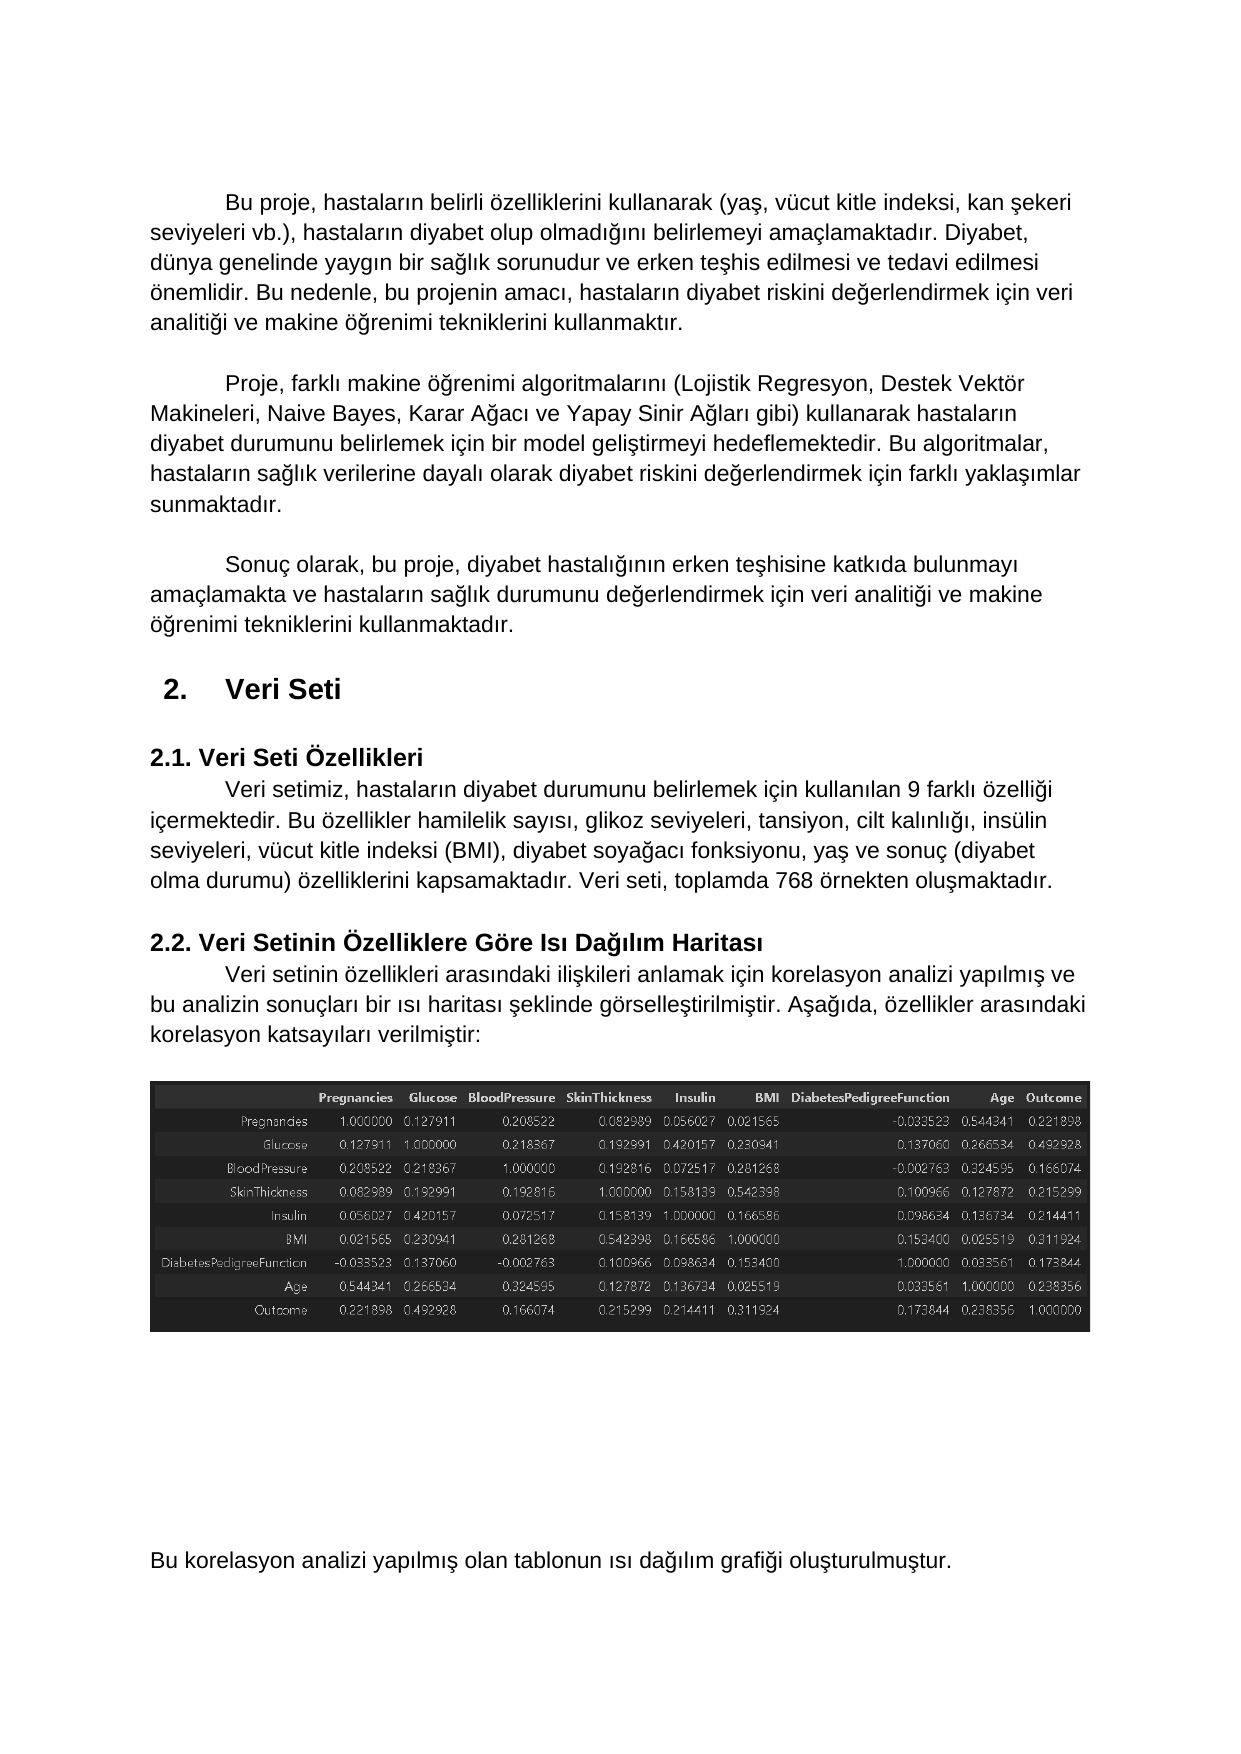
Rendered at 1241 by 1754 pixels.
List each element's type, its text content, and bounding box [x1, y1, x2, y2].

text Proje, farklı makine öğrenimi algoritmalarını (Lojistik Regresyon, Destek Vektör Makineleri, Naive Bayes, Karar Ağacı ve Yapay Sinir Ağları gibi) kullanarak hastaların diyabet durumunu belirlemek için bir model geliştirmeyi hedeflemektedir. Bu algoritmalar, hastaların sağlık verilerine dayalı olarak diyabet riskini değerlendirmek için farklı yaklaşımlar sunmaktadır. [150, 370, 1090, 517]
text Bu korelasyon analizi yapılmış olan tablonun ısı dağılım grafiği oluşturulmuştur. [150, 1547, 1090, 1573]
text Veri setinin özellikleri arasındaki ilişkileri anlamak için korelasyon analizi yapılmış ve bu analizin sonuçları bir ısı haritası şeklinde görselleştirilmiştir. Aşağıda, özellikler arasındaki korelasyon katsayıları verilmiştir: [150, 961, 1090, 1047]
text Sonuç olarak, bu proje, diyabet hastalığının erken teşhisine katkıda bulunmayı amaçlamakta ve hastaların sağlık durumunu değerlendirmek için veri analitiği ve makine öğrenimi tekniklerini kullanmaktadır. [150, 551, 1090, 638]
text Veri setimiz, hastaların diyabet durumunu belirlemek için kullanılan 9 farklı özelliği içermektedir. Bu özellikler hamilelik sayısı, glikoz seviyeleri, tansiyon, cilt kalınlığı, insülin seviyeleri, vücut kitle indeksi (BMI), diyabet soyağacı fonksiyonu, yaş ve sonuç (diyabet olma durumu) özelliklerini kapsamaktadır. Veri seti, toplamda 768 örnekten oluşmaktadır. [150, 776, 1090, 924]
text 2.2. Veri Setinin Özelliklere Göre Isı Dağılım Haritası [150, 927, 1090, 956]
list Veri Seti [187, 672, 1090, 705]
text Bu proje, hastaların belirli özelliklerini kullanarak (yaş, vücut kitle indeksi, kan şekeri seviyeleri vb.), hastaların diyabet olup olmadığını belirlemeyi amaçlamaktadır. Diyabet, dünya genelinde yaygın bir sağlık sorunudur ve erken teşhis edilmesi ve tedavi edilmesi önemlidir. Bu nedenle, bu projenin amacı, hastaların diyabet riskini değerlendirmek için veri analitiği ve makine öğrenimi tekniklerini kullanmaktır. [150, 188, 1090, 336]
text 2.1. Veri Seti Özellikleri [150, 743, 1090, 772]
picture [150, 1081, 1091, 1332]
